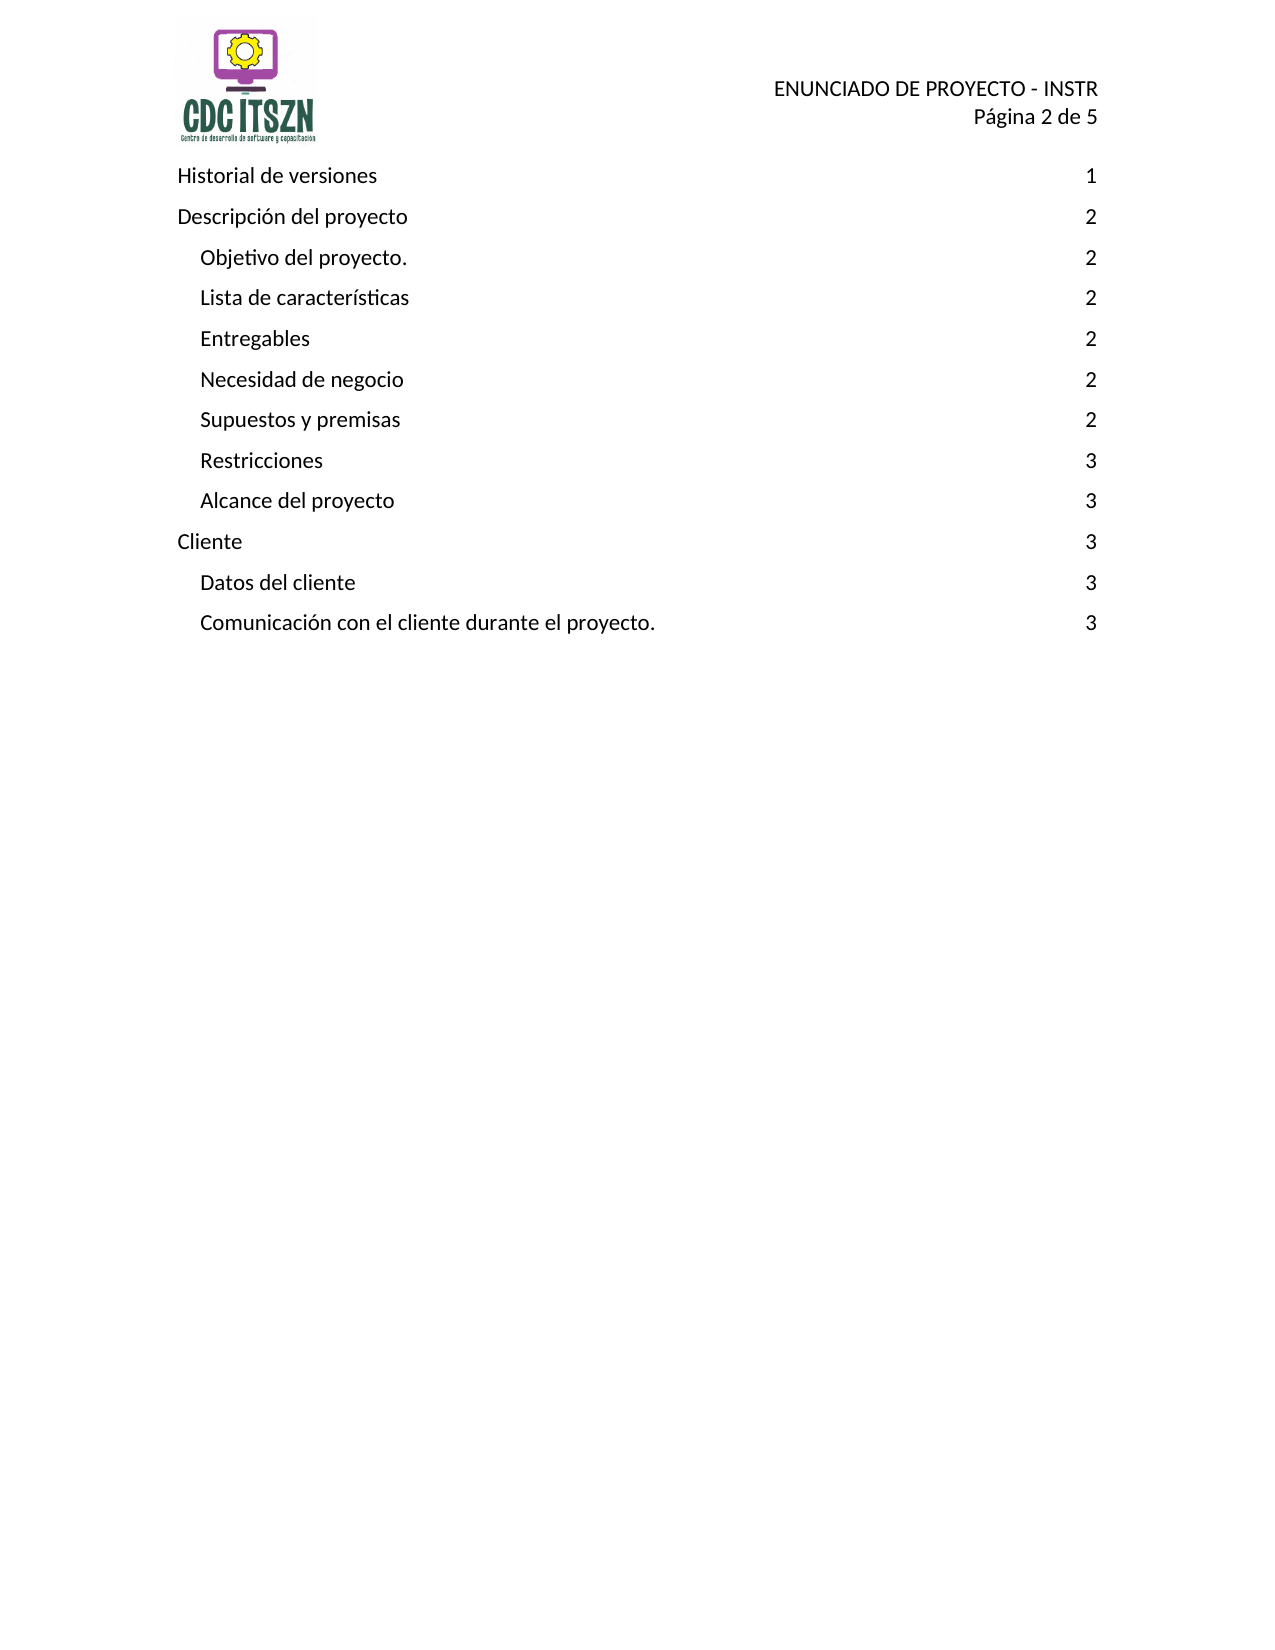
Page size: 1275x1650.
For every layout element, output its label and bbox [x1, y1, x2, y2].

picture [175, 14, 318, 147]
